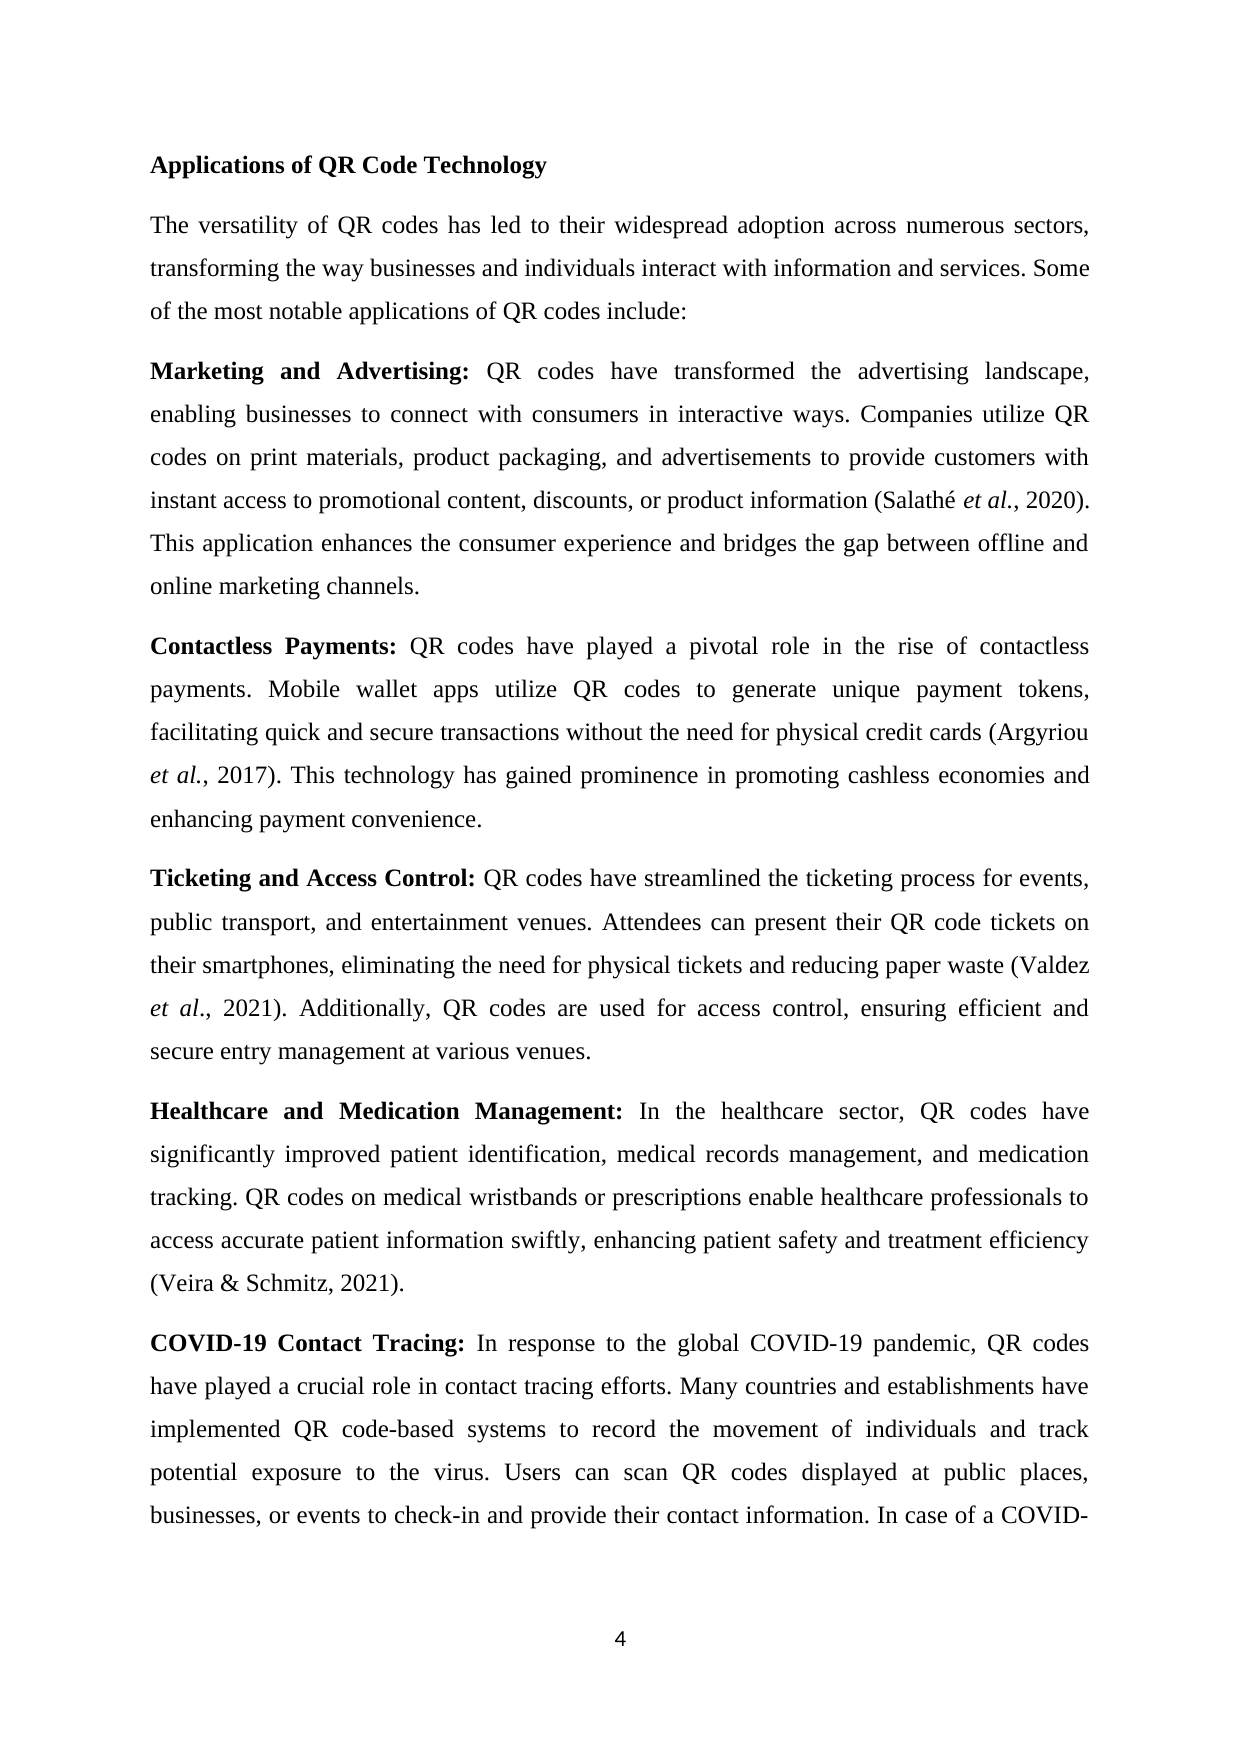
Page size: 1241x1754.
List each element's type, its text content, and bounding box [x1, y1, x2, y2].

text Marketing and Advertising: QR codes have transformed the advertising landscape, enabling businesses to connect with consumers in interactive ways. Companies utilize QR codes on print materials, product packaging, and advertisements to provide customers with instant access to promotional content, discounts, or product information (Salathé et al., 2020). This application enhances the consumer experience and bridges the gap between offline and online marketing channels. [150, 356, 1090, 600]
text Healthcare and Medication Management: In the healthcare sector, QR codes have significantly improved patient identification, medical records management, and medication tracking. QR codes on medical wristbands or prescriptions enable healthcare professionals to access accurate patient information swiftly, enhancing patient safety and treatment efficiency (Veira & Schmitz, 2021). [150, 1096, 1090, 1297]
text Ticketing and Access Control: QR codes have streamlined the ticketing process for events, public transport, and entertainment venues. Attendees can present their QR code tickets on their smartphones, eliminating the need for physical tickets and reducing paper waste (Valdez et al., 2021). Additionally, QR codes are used for access control, ensuring efficient and secure entry management at various venues. [150, 863, 1090, 1065]
text The versatility of QR codes has led to their widespread adoption across numerous sectors, transforming the way businesses and individuals interact with information and services. Some of the most notable applications of QR codes include: [150, 210, 1090, 325]
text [150, 1328, 1090, 1529]
text Contactless Payments: QR codes have played a pivotal role in the rise of contactless payments. Mobile wallet apps utilize QR codes to generate unique payment tokens, facilitating quick and secure transactions without the need for physical credit cards (Argyriou et al., 2017). This technology has gained prominence in promoting cashless economies and enhancing payment convenience. [150, 631, 1090, 832]
text Applications of QR Code Technology [150, 150, 1090, 179]
